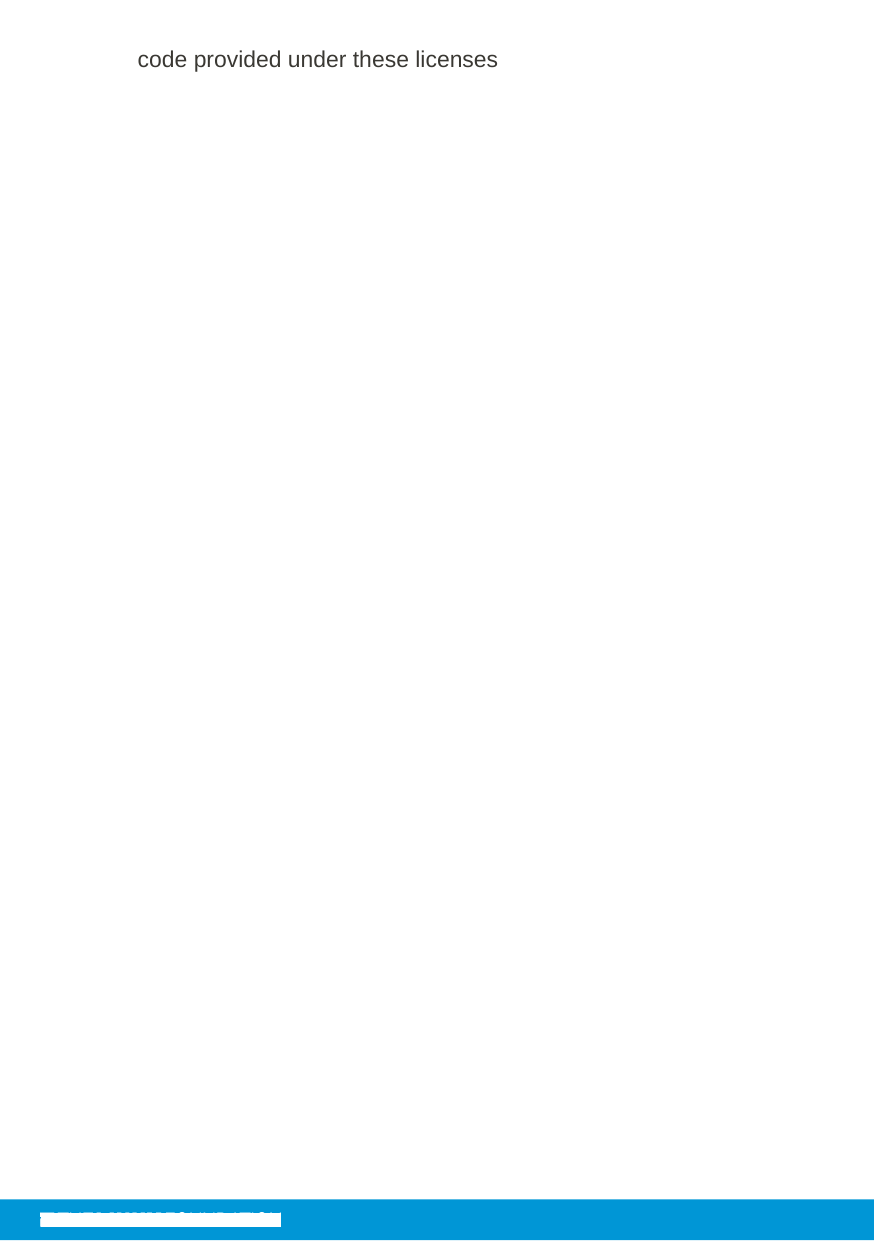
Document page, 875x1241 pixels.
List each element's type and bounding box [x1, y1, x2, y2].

list [100, 46, 797, 72]
picture [41, 1213, 280, 1226]
